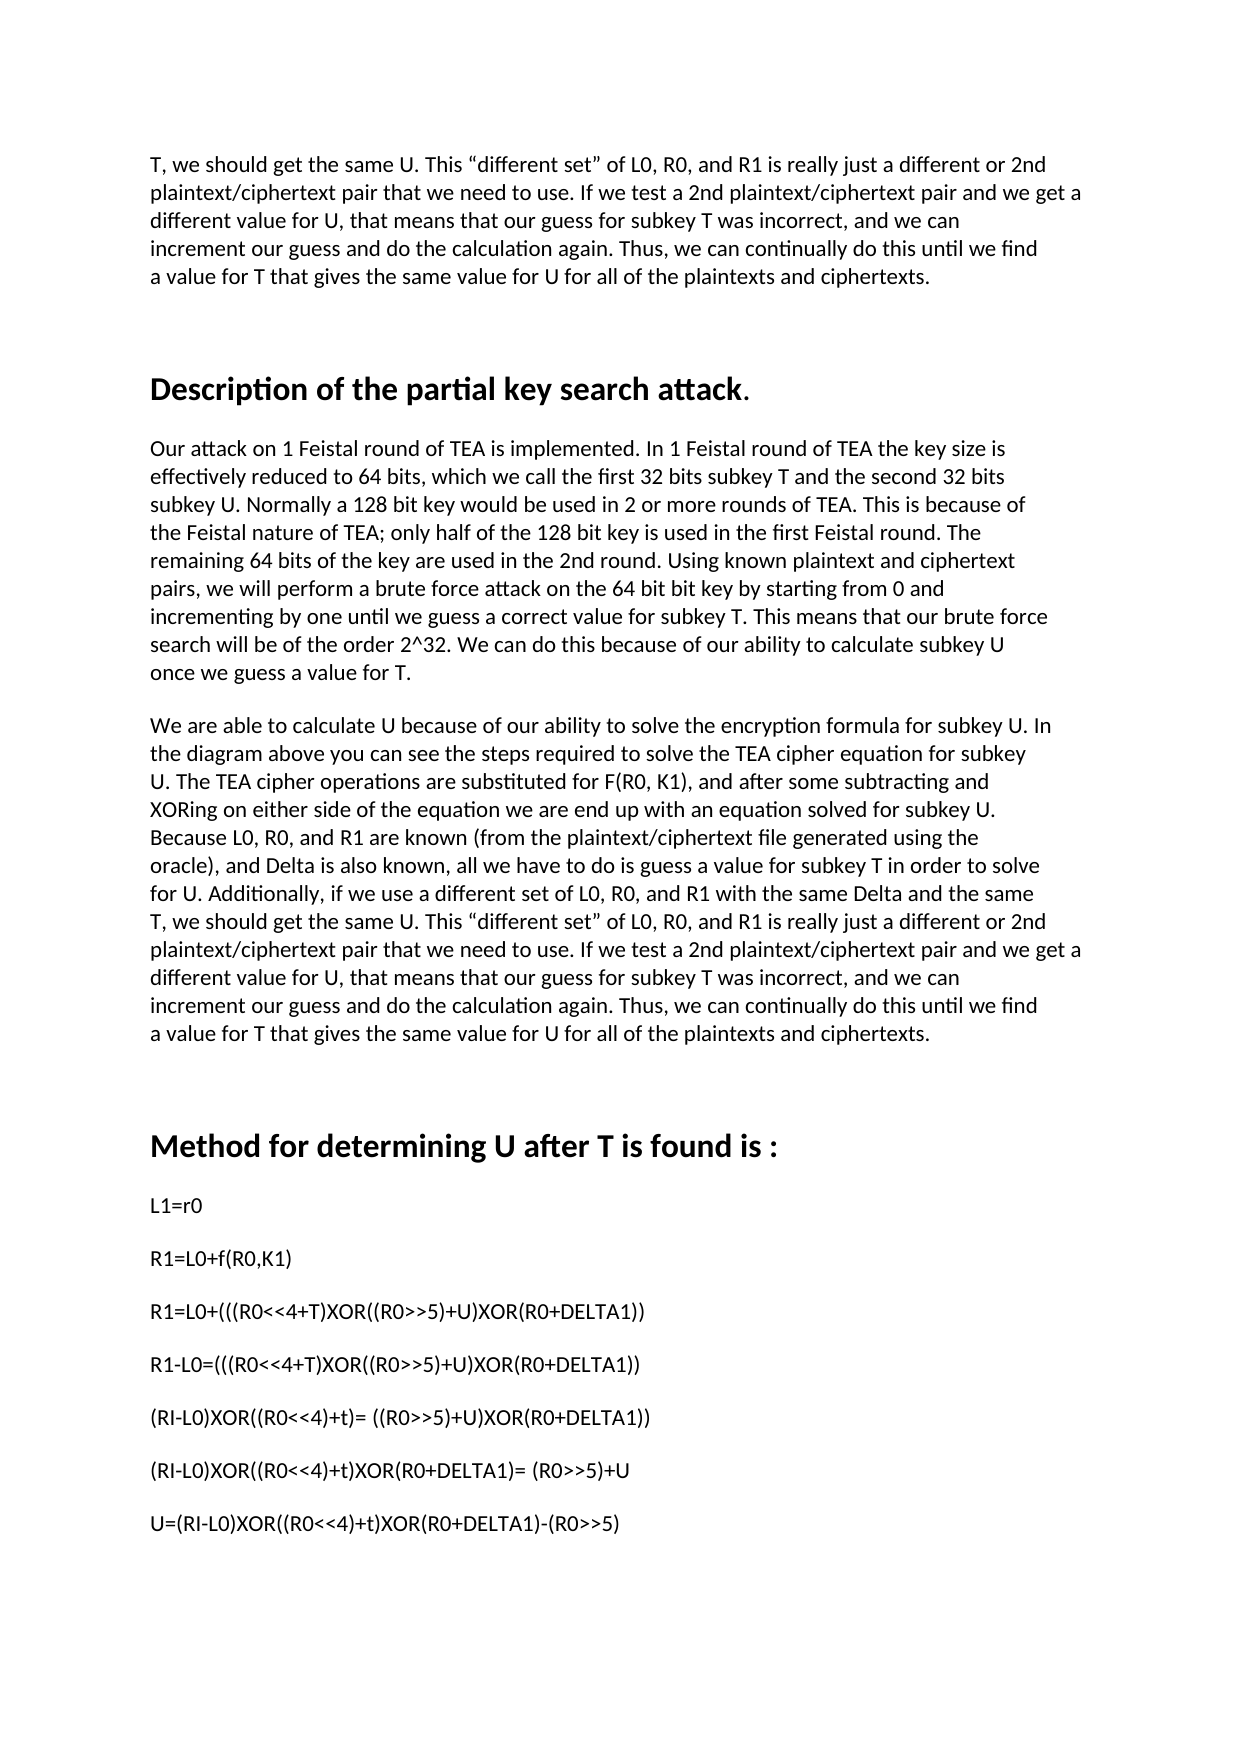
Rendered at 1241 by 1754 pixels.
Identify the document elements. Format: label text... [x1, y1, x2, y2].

text R1=L0+f(R0,K1) [150, 1244, 1090, 1272]
text Our attack on 1 Feistal round of TEA is implemented. In 1 Feistal round of TEA the key size is effectively reduced to 64 bits, which we call the first 32 bits subkey T and the second 32 bits subkey U. Normally a 128 bit key would be used in 2 or more rounds of TEA. This is because of the Feistal nature of TEA; only half of the 128 bit key is used in the first Feistal round. The remaining 64 bits of the key are used in the 2nd round. Using known plaintext and ciphertext pairs, we will perform a brute force attack on the 64 bit bit key by starting from 0 and incrementing by one until we guess a correct value for subkey T. This means that our brute force search will be of the order 2^32. We can do this because of our ability to calculate subkey U once we guess a value for T. [150, 434, 1090, 686]
text L1=r0 [150, 1191, 1090, 1219]
text Method for determining U after T is found is : [150, 1125, 1090, 1166]
text (RI-L0)XOR((R0<<4)+t)= ((R0>>5)+U)XOR(R0+DELTA1)) [150, 1403, 1090, 1431]
text Description of the partial key search attack. [150, 368, 1090, 409]
text U=(RI-L0)XOR((R0<<4)+t)XOR(R0+DELTA1)-(R0>>5) [150, 1509, 1090, 1537]
text (RI-L0)XOR((R0<<4)+t)XOR(R0+DELTA1)= (R0>>5)+U [150, 1456, 1090, 1484]
text R1-L0=(((R0<<4+T)XOR((R0>>5)+U)XOR(R0+DELTA1)) [150, 1350, 1090, 1378]
text R1=L0+(((R0<<4+T)XOR((R0>>5)+U)XOR(R0+DELTA1)) [150, 1297, 1090, 1325]
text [150, 150, 1090, 290]
